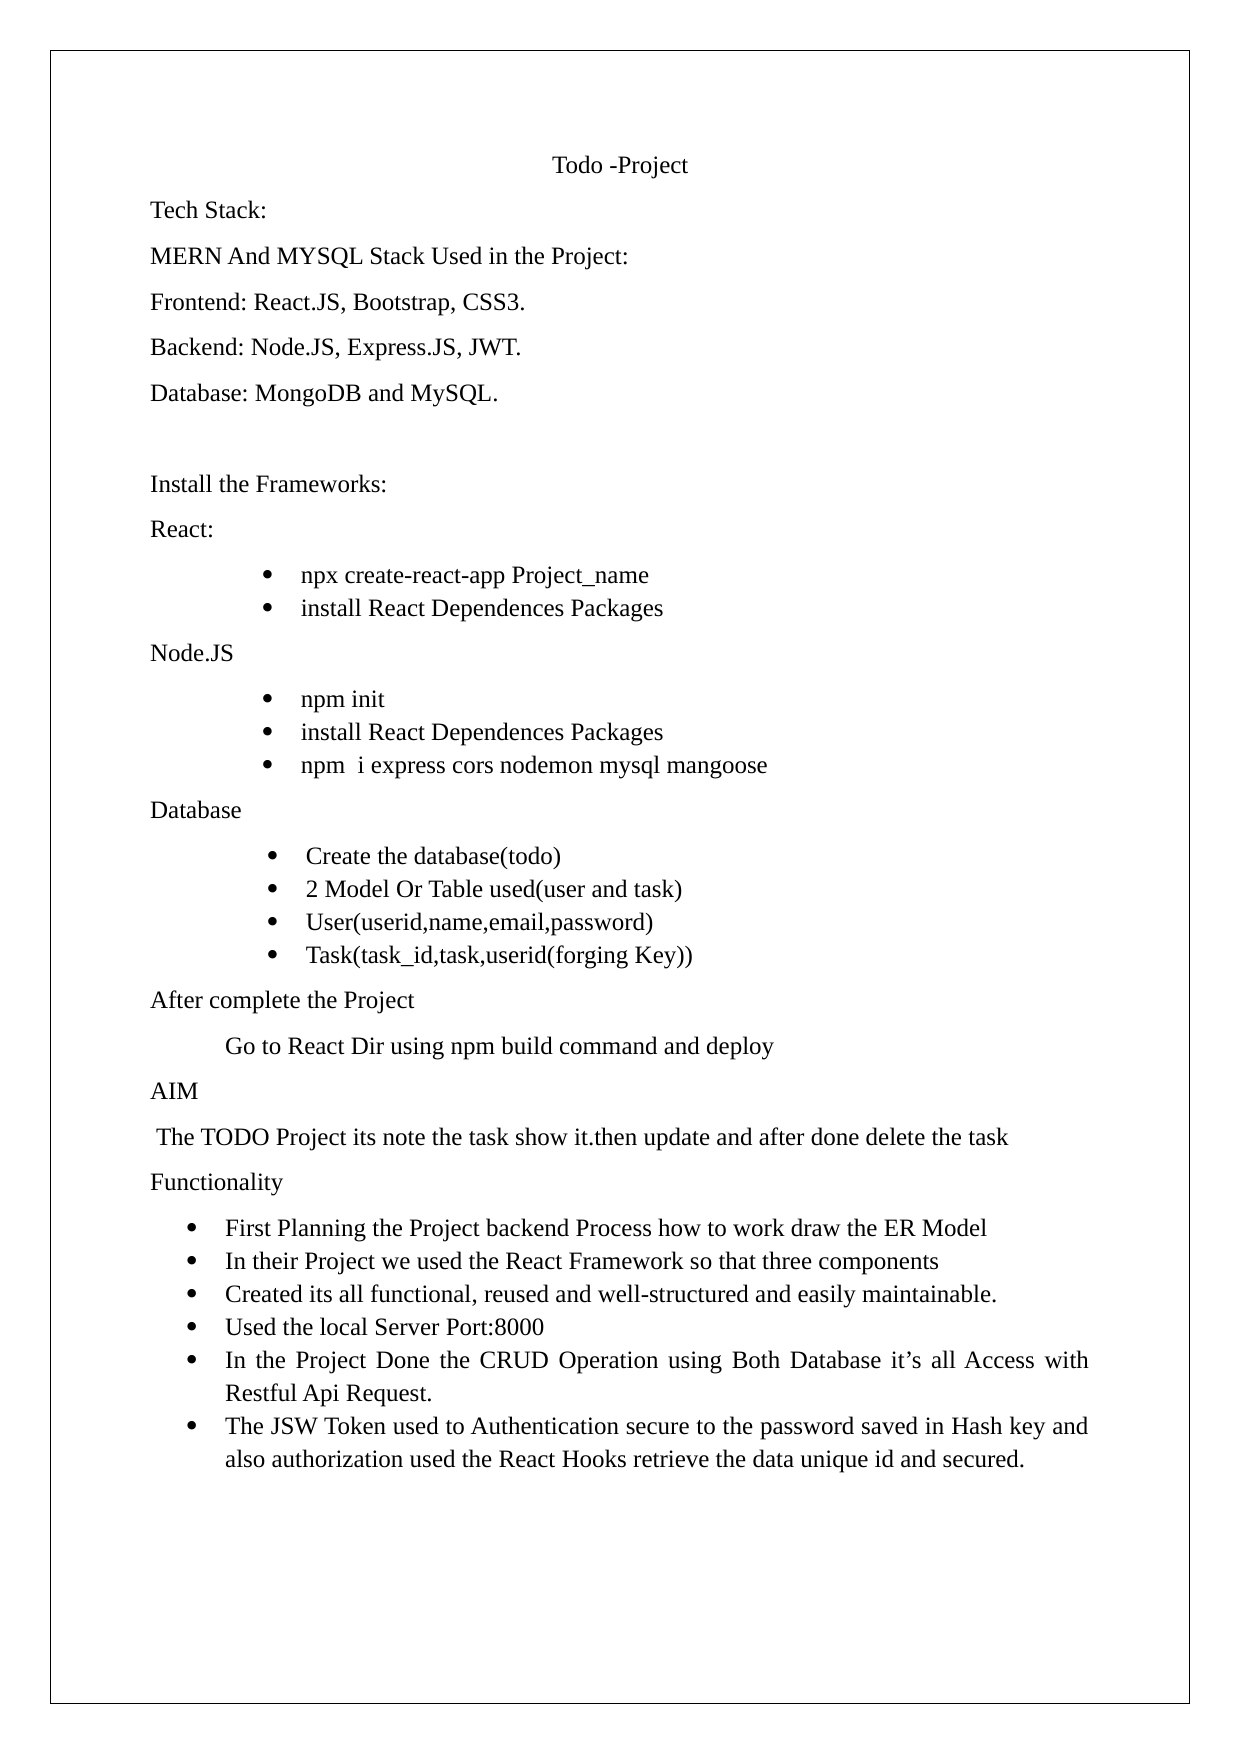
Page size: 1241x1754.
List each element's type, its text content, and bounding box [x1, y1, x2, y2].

text React: [150, 514, 1090, 543]
list Create the database(todo) [268, 841, 1090, 869]
list install React Dependences Packages [263, 593, 1090, 621]
text Database [150, 795, 1090, 824]
list In the Project Done the CRUD Operation using Both Database it’s all Access with Restful Api Request. [187, 1345, 1090, 1407]
list install React Dependences Packages [263, 717, 1090, 746]
list Task(task_id,task,userid(forging Key)) [268, 940, 1090, 969]
text Go to React Dir using npm build command and deploy [150, 1031, 1090, 1060]
list npm init [263, 684, 1090, 712]
text Tech Stack: [150, 196, 1090, 224]
text The TODO Project its note the task show it.then update and after done delete the task [150, 1122, 1090, 1151]
text Backend: Node.JS, Express.JS, JWT. [150, 332, 1090, 361]
text Functionality [150, 1167, 1090, 1196]
list First Planning the Project backend Process how to work draw the ER Model [187, 1213, 1090, 1242]
list Created its all functional, reused and well-structured and easily maintainable. [187, 1279, 1090, 1308]
text After complete the Project [150, 985, 1090, 1014]
list User(userid,name,email,password) [268, 907, 1090, 936]
list npx create-react-app Project_name [263, 560, 1090, 588]
text MERN And MYSQL Stack Used in the Project: [150, 241, 1090, 270]
text Todo -Project [150, 150, 1090, 179]
text Install the Frameworks: [150, 469, 1090, 497]
list The JSW Token used to Authentication secure to the password saved in Hash key and also authorization used the React Hooks retrieve the data unique id and secured. [187, 1411, 1090, 1473]
text Frontend: React.JS, Bootstrap, CSS3. [150, 287, 1090, 315]
text Node.JS [150, 638, 1090, 667]
list In their Project we used the React Framework so that three components [187, 1246, 1090, 1275]
list npm i express cors nodemon mysql mangoose [263, 750, 1090, 778]
list Used the local Server Port:8000 [187, 1312, 1090, 1341]
text Database: MongoDB and MySQL. [150, 378, 1090, 406]
text AIM [150, 1076, 1090, 1105]
list 2 Model Or Table used(user and task) [268, 874, 1090, 903]
